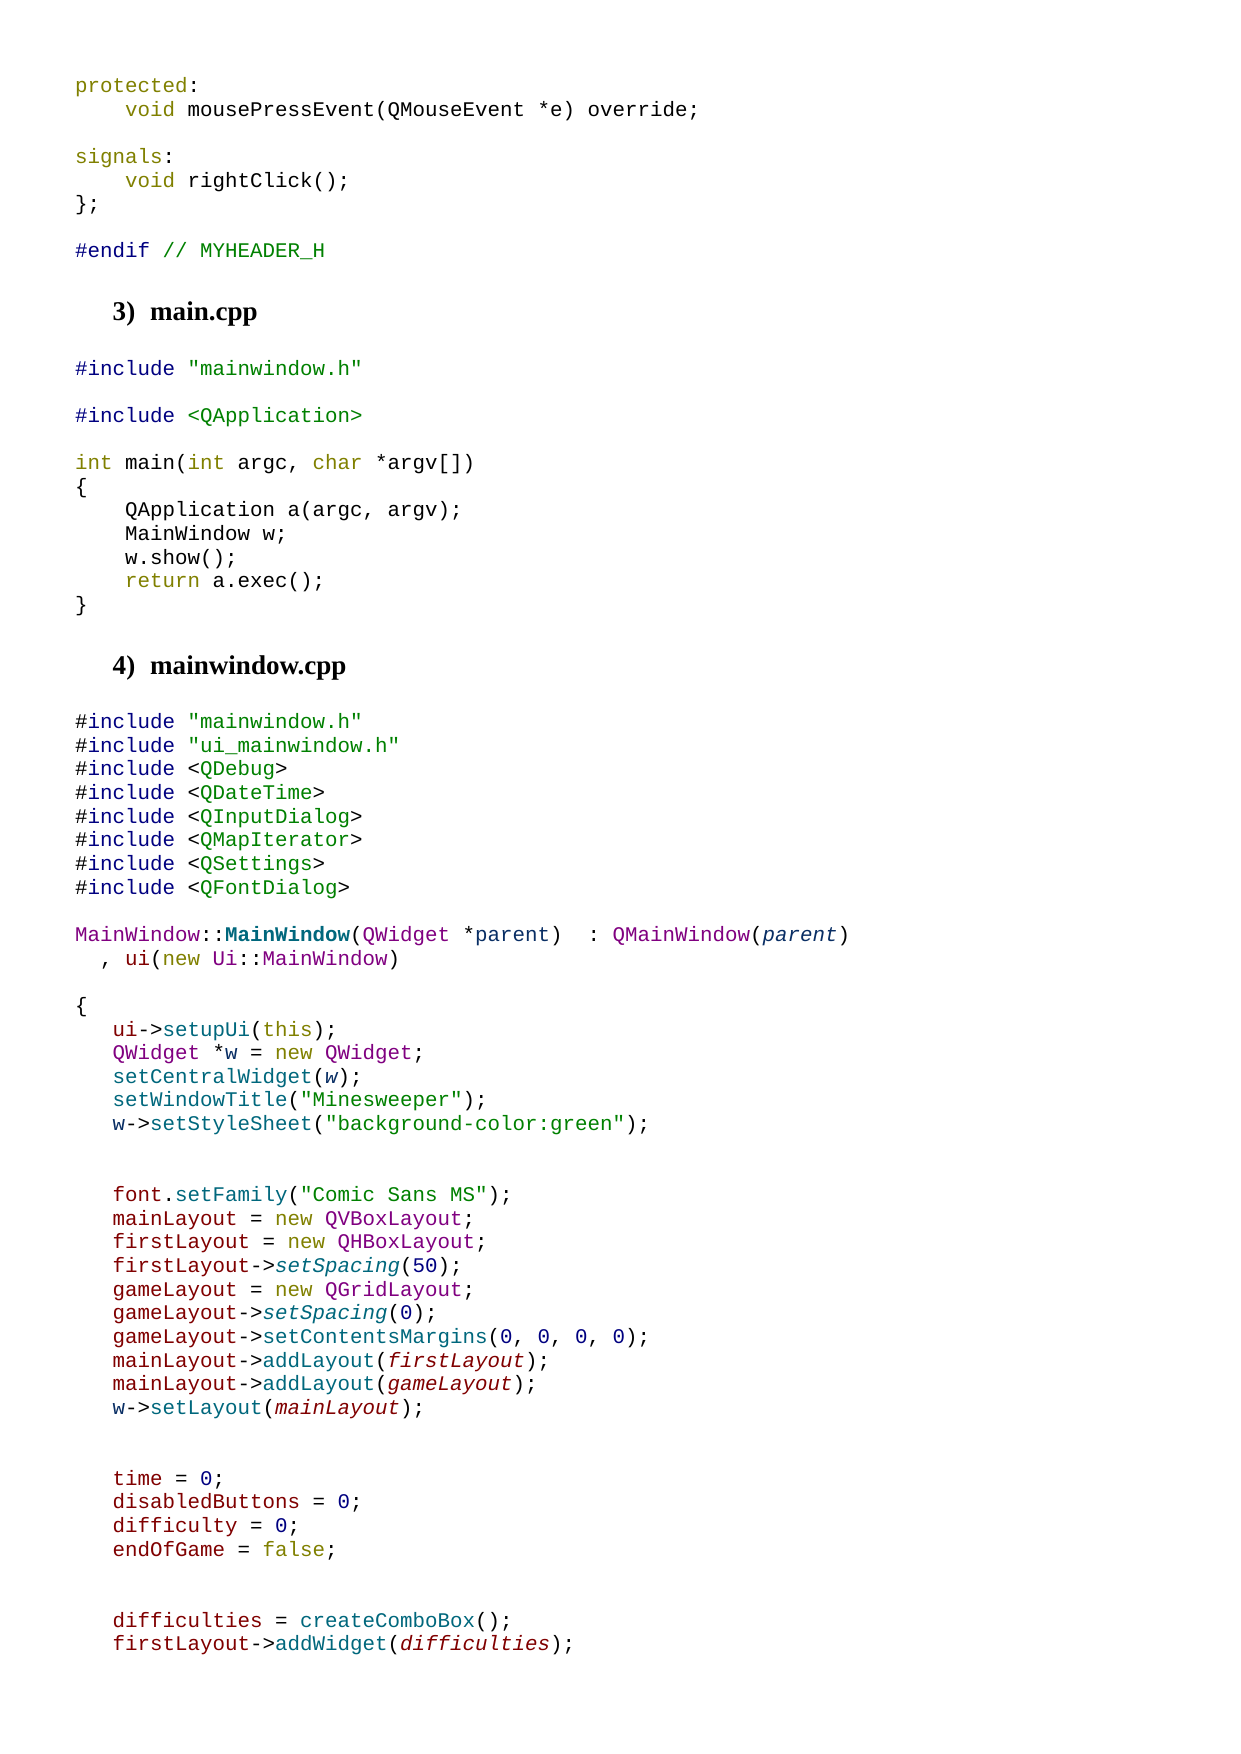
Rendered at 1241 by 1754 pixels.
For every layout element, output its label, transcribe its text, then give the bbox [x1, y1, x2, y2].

text gameLayout = new QGridLayout; [75, 1279, 1165, 1302]
text , ui(new Ui::MainWindow) [75, 948, 1165, 971]
text mainLayout->addLayout(gameLayout); [75, 1373, 1165, 1397]
text difficulties = createComboBox(); [75, 1610, 1165, 1633]
text #include <QApplication> [75, 405, 1165, 428]
text protected: [75, 75, 1165, 99]
text mainLayout->addLayout(firstLayout); [75, 1349, 1165, 1373]
text #include <QFontDialog> [75, 877, 1165, 900]
text #include "ui_mainwindow.h" [75, 735, 1165, 758]
text firstLayout->addWidget(difficulties); [75, 1633, 1165, 1657]
text gameLayout->setContentsMargins(0, 0, 0, 0); [75, 1326, 1165, 1349]
text #include "mainwindow.h" [75, 711, 1165, 735]
text MainWindow::MainWindow(QWidget *parent) : QMainWindow(parent) [75, 924, 1165, 948]
text #include <QInputDialog> [75, 806, 1165, 829]
text { [75, 995, 1165, 1018]
text disabledButtons = 0; [75, 1491, 1165, 1515]
text QWidget *w = new QWidget; [75, 1042, 1165, 1066]
text int main(int argc, char *argv[]) [75, 452, 1165, 476]
text w->setStyleSheet("background-color:green"); [75, 1113, 1165, 1137]
text #include <QMapIterator> [75, 829, 1165, 853]
text #include <QSettings> [75, 853, 1165, 877]
text time = 0; [75, 1468, 1165, 1491]
text void mousePressEvent(QMouseEvent *e) override; [75, 99, 1165, 122]
text { [75, 476, 1165, 499]
text MainWindow w; [75, 523, 1165, 547]
text endOfGame = false; [75, 1539, 1165, 1562]
text #include <QDateTime> [75, 782, 1165, 806]
text firstLayout = new QHBoxLayout; [75, 1231, 1165, 1255]
text mainLayout = new QVBoxLayout; [75, 1208, 1165, 1231]
text #endif // MYHEADER_H [75, 241, 1165, 264]
text firstLayout->setSpacing(50); [75, 1255, 1165, 1279]
text gameLayout->setSpacing(0); [75, 1302, 1165, 1326]
list mainwindow.cpp [112, 649, 1165, 680]
text setWindowTitle("Minesweeper"); [75, 1089, 1165, 1113]
text font.setFamily("Comic Sans MS"); [75, 1184, 1165, 1208]
text QApplication a(argc, argv); [75, 499, 1165, 523]
text }; [75, 193, 1165, 217]
text return a.exec(); [75, 570, 1165, 594]
text } [75, 594, 1165, 618]
text void rightClick(); [75, 169, 1165, 193]
text w.show(); [75, 547, 1165, 570]
list main.cpp [112, 295, 1165, 326]
text w->setLayout(mainLayout); [75, 1397, 1165, 1421]
text signals: [75, 146, 1165, 169]
text setCentralWidget(w); [75, 1066, 1165, 1089]
text #include "mainwindow.h" [75, 358, 1165, 381]
text ui->setupUi(this); [75, 1018, 1165, 1042]
text #include <QDebug> [75, 758, 1165, 782]
text difficulty = 0; [75, 1515, 1165, 1539]
